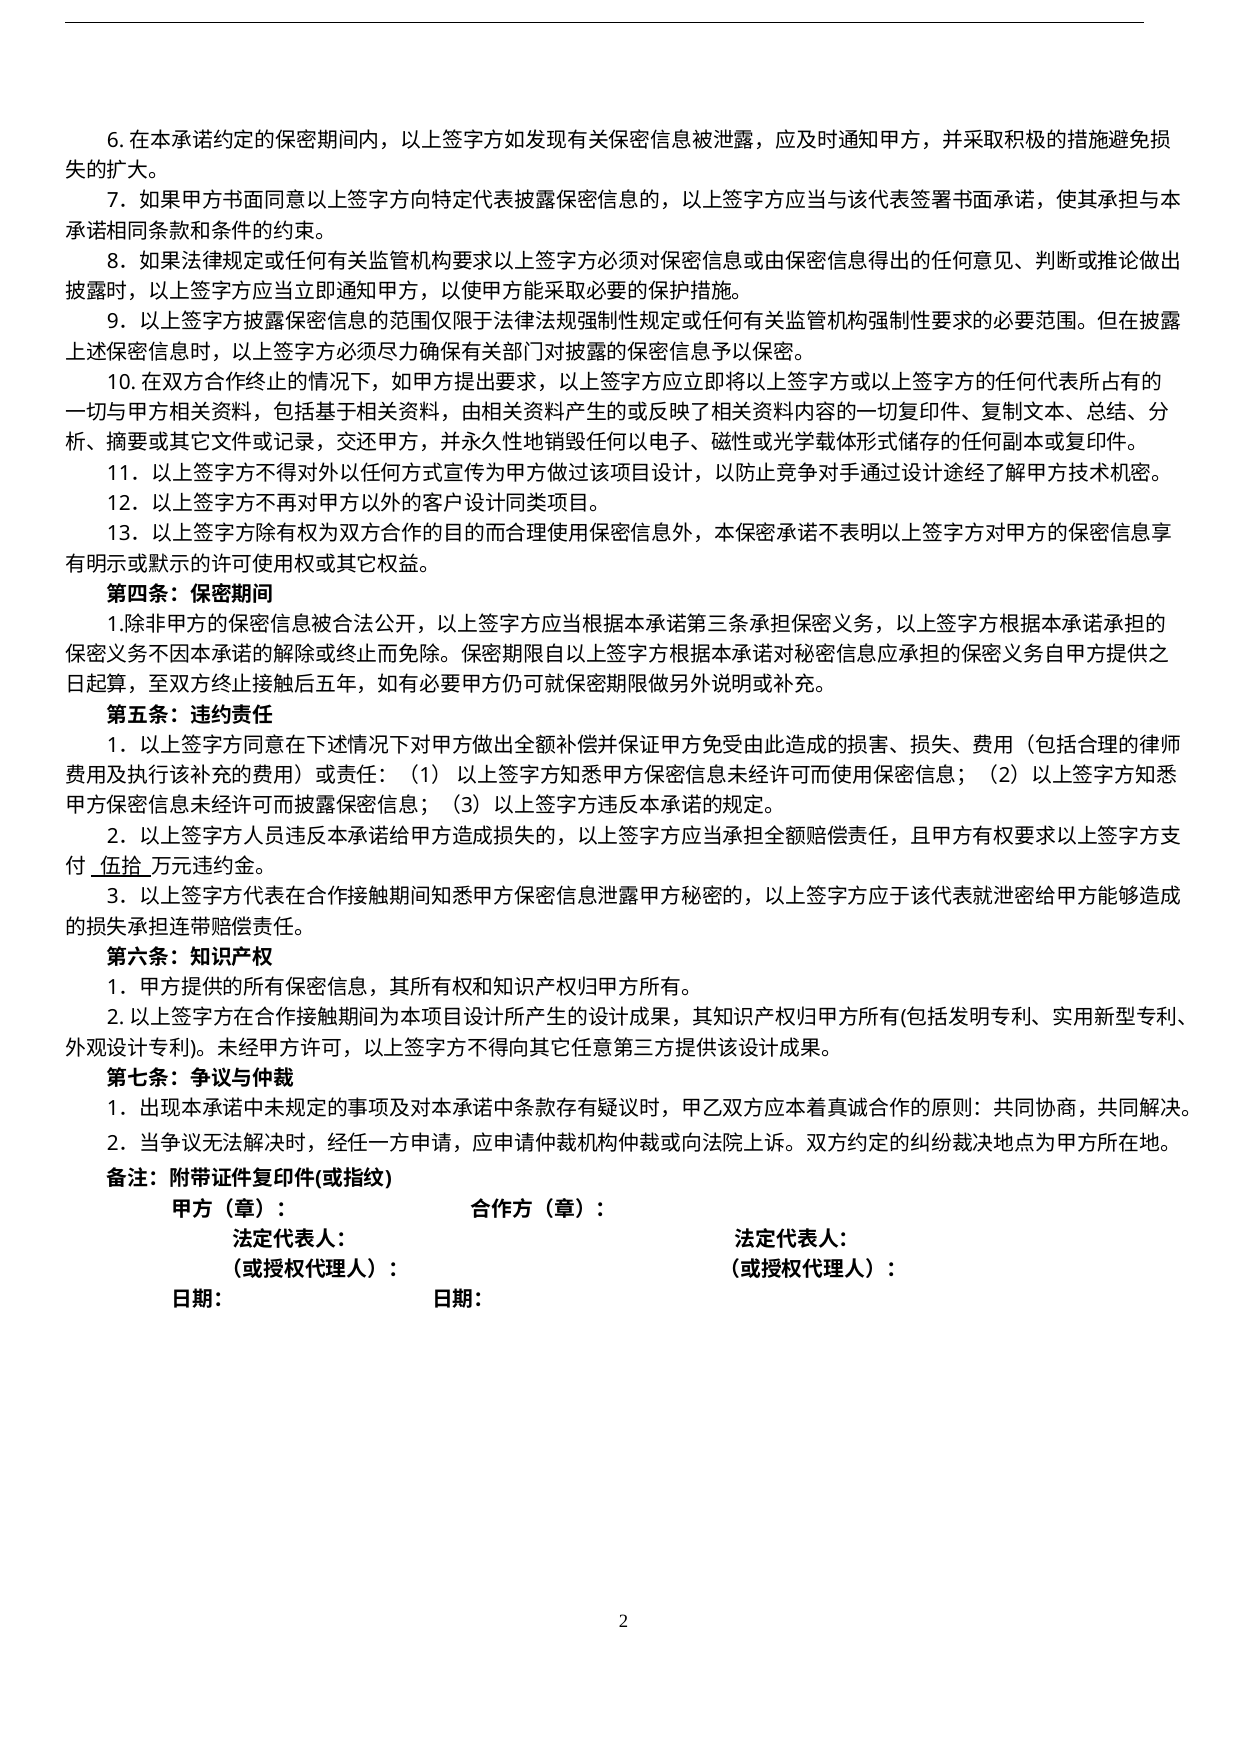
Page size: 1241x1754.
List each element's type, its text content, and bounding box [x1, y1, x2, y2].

text 10. 在双方合作终止的情况下，如甲方提出要求，以上签字方应立即将以上签字方或以上签字方的任何代表所占有的一切与甲方相关资料，包括基于相关资料，由相关资料产生的或反映了相关资料内容的一切复印件、复制文本、总结、分析、摘要或其它文件或记录，交还甲方，并永久性地销毁任何以电子、磁性或光学载体形式储存的任何副本或复印件。 [65, 365, 1181, 456]
text 2．以上签字方人员违反本承诺给甲方造成损失的，以上签字方应当承担全额赔偿责任，且甲方有权要求以上签字方支付 伍拾 万元违约金。 [65, 819, 1181, 879]
text 甲方（章）： 合作方（章）： [65, 1192, 1181, 1222]
table_cell （或授权代理人）： [515, 1252, 1067, 1282]
text 7．如果甲方书面同意以上签字方向特定代表披露保密信息的，以上签字方应当与该代表签署书面承诺，使其承担与本承诺相同条款和条件的约束。 [65, 183, 1181, 244]
text 第五条：违约责任 [65, 698, 1181, 728]
text 11．以上签字方不得对外以任何方式宣传为甲方做过该项目设计，以防止竞争对手通过设计途经了解甲方技术机密。 [65, 456, 1181, 486]
text 第四条：保密期间 [65, 577, 1181, 607]
text 2. 以上签字方在合作接触期间为本项目设计所产生的设计成果，其知识产权归甲方所有(包括发明专利、实用新型专利、外观设计专利)。未经甲方许可，以上签字方不得向其它任意第三方提供该设计成果。 [65, 1001, 1181, 1061]
text 1．出现本承诺中未规定的事项及对本承诺中条款存有疑议时，甲乙双方应本着真诚合作的原则：共同协商，共同解决。 [65, 1091, 1181, 1122]
text 第六条：知识产权 [65, 940, 1181, 970]
text 1．以上签字方同意在下述情况下对甲方做出全额补偿并保证甲方免受由此造成的损害、损失、费用（包括合理的律师费用及执行该补充的费用）或责任：（1） 以上签字方知悉甲方保密信息未经许可而使用保密信息；（2）以上签字方知悉甲方保密信息未经许可而披露保密信息；（3）以上签字方违反本承诺的规定。 [65, 728, 1181, 819]
text 2．当争议无法解决时，经任一方申请，应申请仲裁机构仲裁或向法院上诉。双方约定的纠纷裁决地点为甲方所在地。 [65, 1122, 1181, 1161]
table_header 法定代表人： [179, 1222, 515, 1252]
text 日期： 日期： [65, 1282, 1181, 1313]
text 8．如果法律规定或任何有关监管机构要求以上签字方必须对保密信息或由保密信息得出的任何意见、判断或推论做出披露时，以上签字方应当立即通知甲方，以使甲方能采取必要的保护措施。 [65, 244, 1181, 304]
text 6. 在本承诺约定的保密期间内，以上签字方如发现有关保密信息被泄露，应及时通知甲方，并采取积极的措施避免损失的扩大。 [65, 123, 1181, 183]
text 3．以上签字方代表在合作接触期间知悉甲方保密信息泄露甲方秘密的，以上签字方应于该代表就泄密给甲方能够造成的损失承担连带赔偿责任。 [65, 879, 1181, 940]
table_header 法定代表人： [515, 1222, 1067, 1252]
text 第七条：争议与仲裁 [65, 1061, 1181, 1091]
text 12．以上签字方不再对甲方以外的客户设计同类项目。 [65, 486, 1181, 516]
table_cell （或授权代理人）： [179, 1252, 515, 1282]
text 13．以上签字方除有权为双方合作的目的而合理使用保密信息外，本保密承诺不表明以上签字方对甲方的保密信息享有明示或默示的许可使用权或其它权益。 [65, 516, 1181, 577]
text 1．甲方提供的所有保密信息，其所有权和知识产权归甲方所有。 [65, 970, 1181, 1001]
text 9．以上签字方披露保密信息的范围仅限于法律法规强制性规定或任何有关监管机构强制性要求的必要范围。但在披露上述保密信息时，以上签字方必须尽力确保有关部门对披露的保密信息予以保密。 [65, 304, 1181, 365]
text 备注：附带证件复印件(或指纹) [65, 1161, 1181, 1192]
text 1.除非甲方的保密信息被合法公开，以上签字方应当根据本承诺第三条承担保密义务，以上签字方根据本承诺承担的保密义务不因本承诺的解除或终止而免除。保密期限自以上签字方根据本承诺对秘密信息应承担的保密义务自甲方提供之日起算，至双方终止接触后五年，如有必要甲方仍可就保密期限做另外说明或补充。 [65, 607, 1181, 698]
